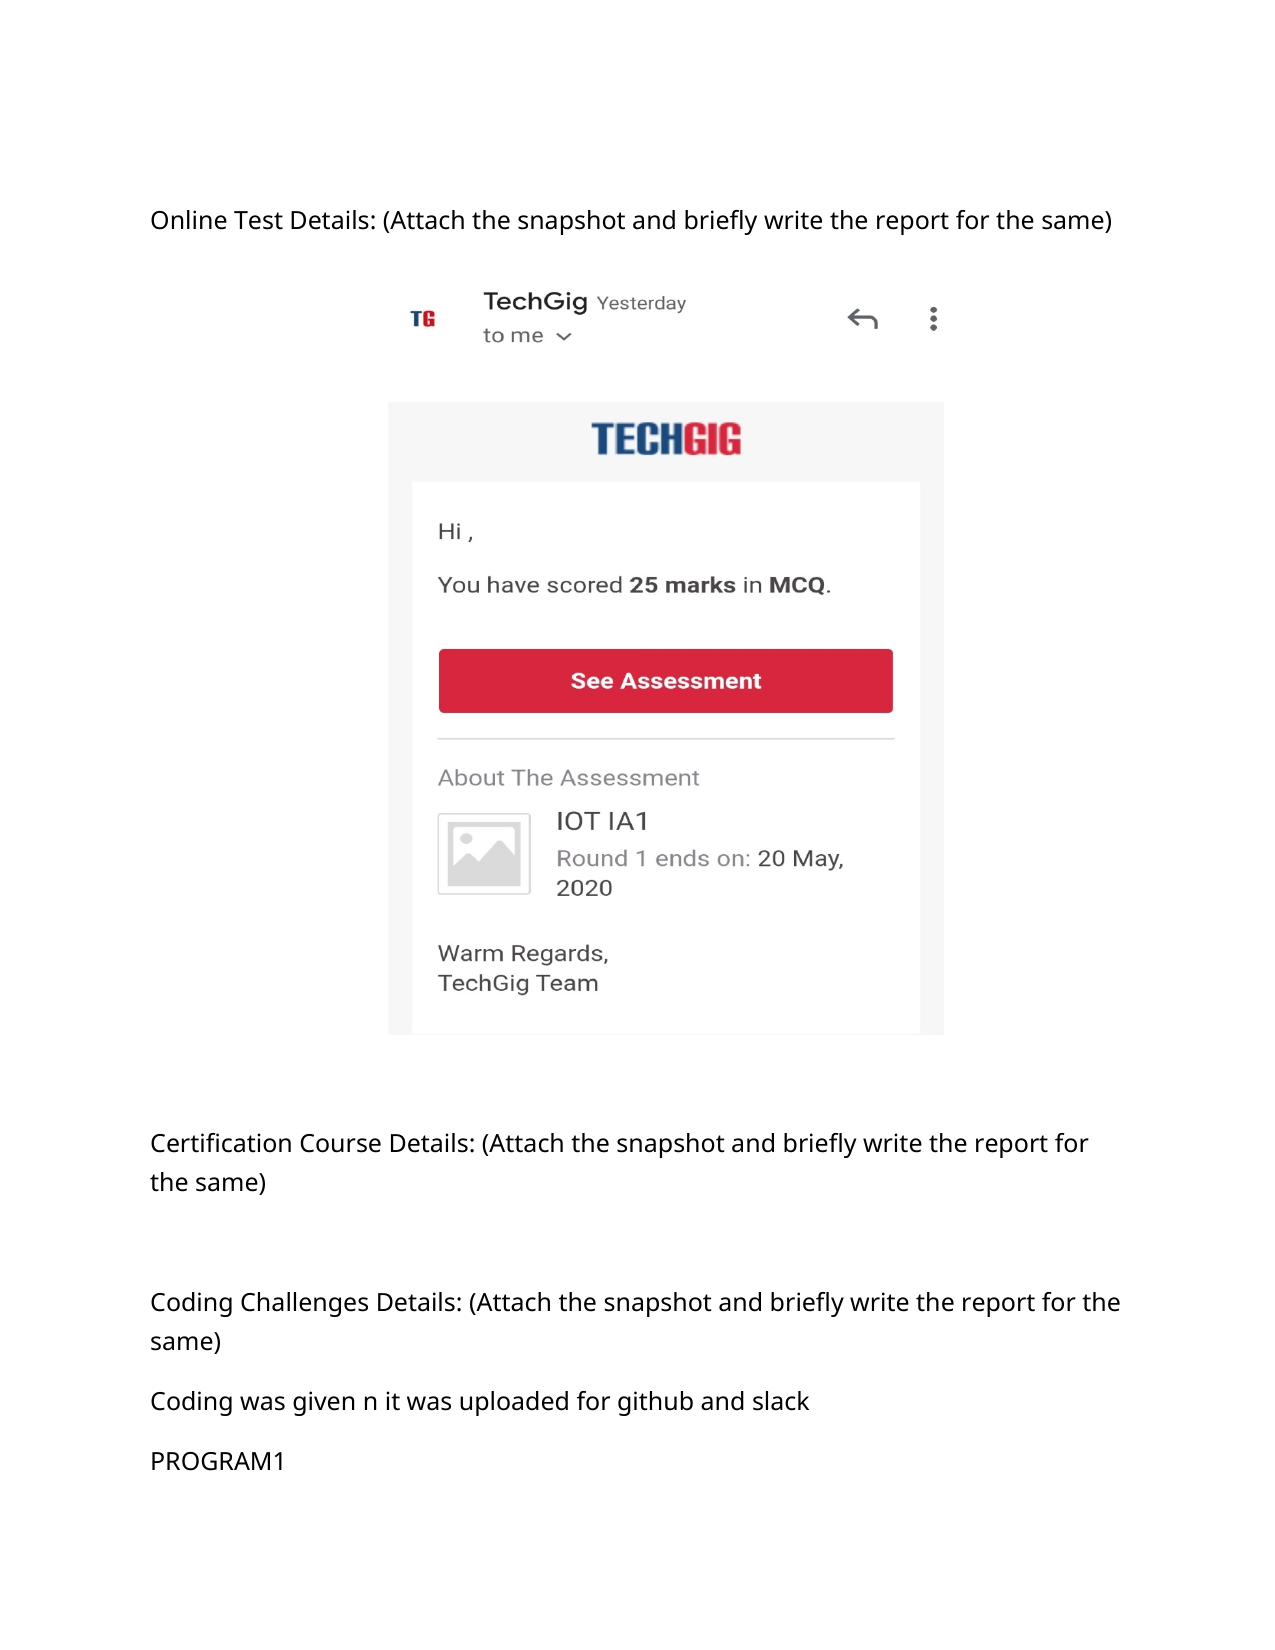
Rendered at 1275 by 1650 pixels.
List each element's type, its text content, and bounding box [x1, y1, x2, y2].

text Coding was given n it was uploaded for github and slack [150, 1384, 1125, 1418]
text Online Test Details: (Attach the snapshot and briefly write the report for the same) [150, 203, 1125, 237]
text Certification Course Details: (Attach the snapshot and briefly write the report for the same) [150, 1126, 1125, 1199]
picture [361, 263, 969, 1035]
text PROGRAM1 [150, 1444, 1125, 1478]
text Coding Challenges Details: (Attach the snapshot and briefly write the report for the same) [150, 1285, 1125, 1358]
